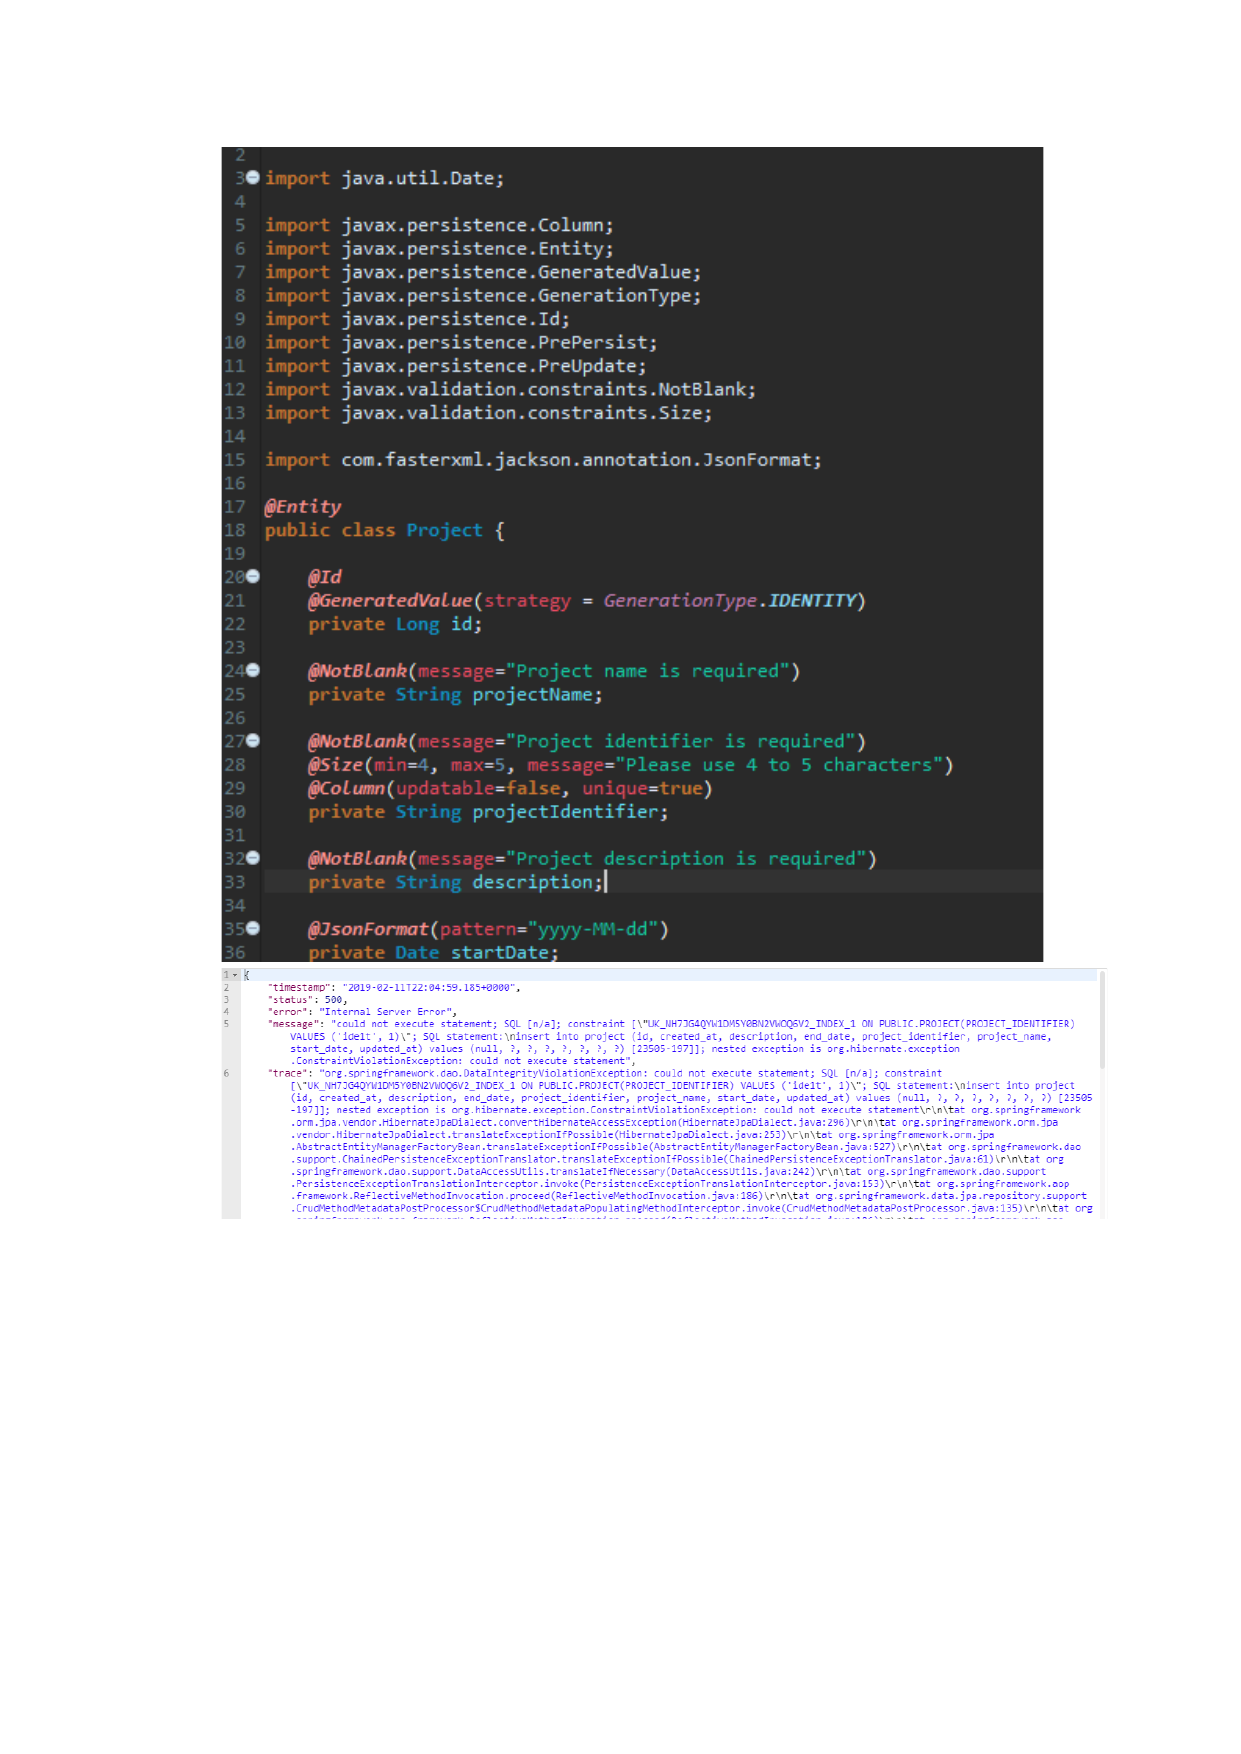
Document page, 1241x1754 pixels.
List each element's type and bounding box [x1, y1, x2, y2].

picture [221, 147, 1044, 962]
picture [221, 963, 1108, 1219]
